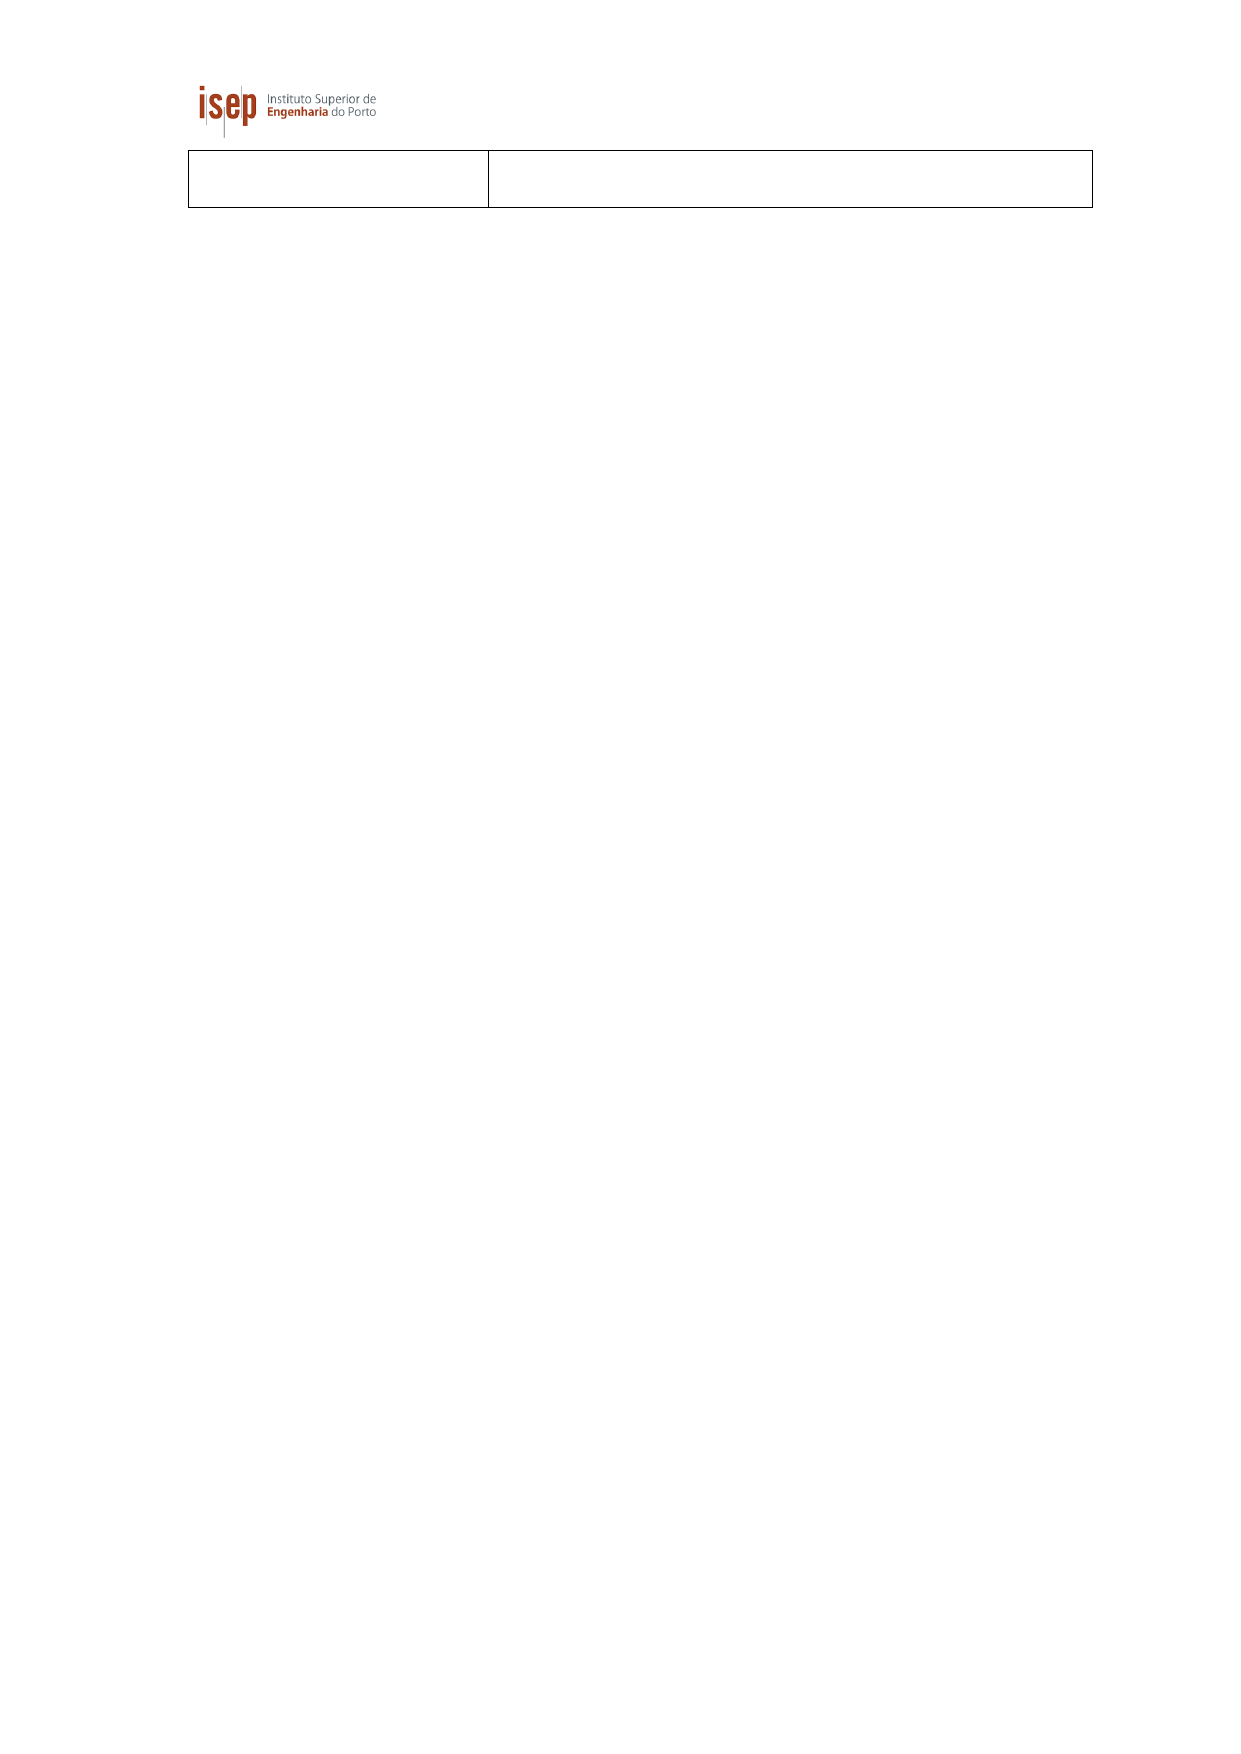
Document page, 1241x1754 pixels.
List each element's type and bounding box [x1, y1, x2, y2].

table_cell [189, 151, 488, 207]
picture [187, 73, 388, 150]
table_cell [489, 151, 1092, 207]
